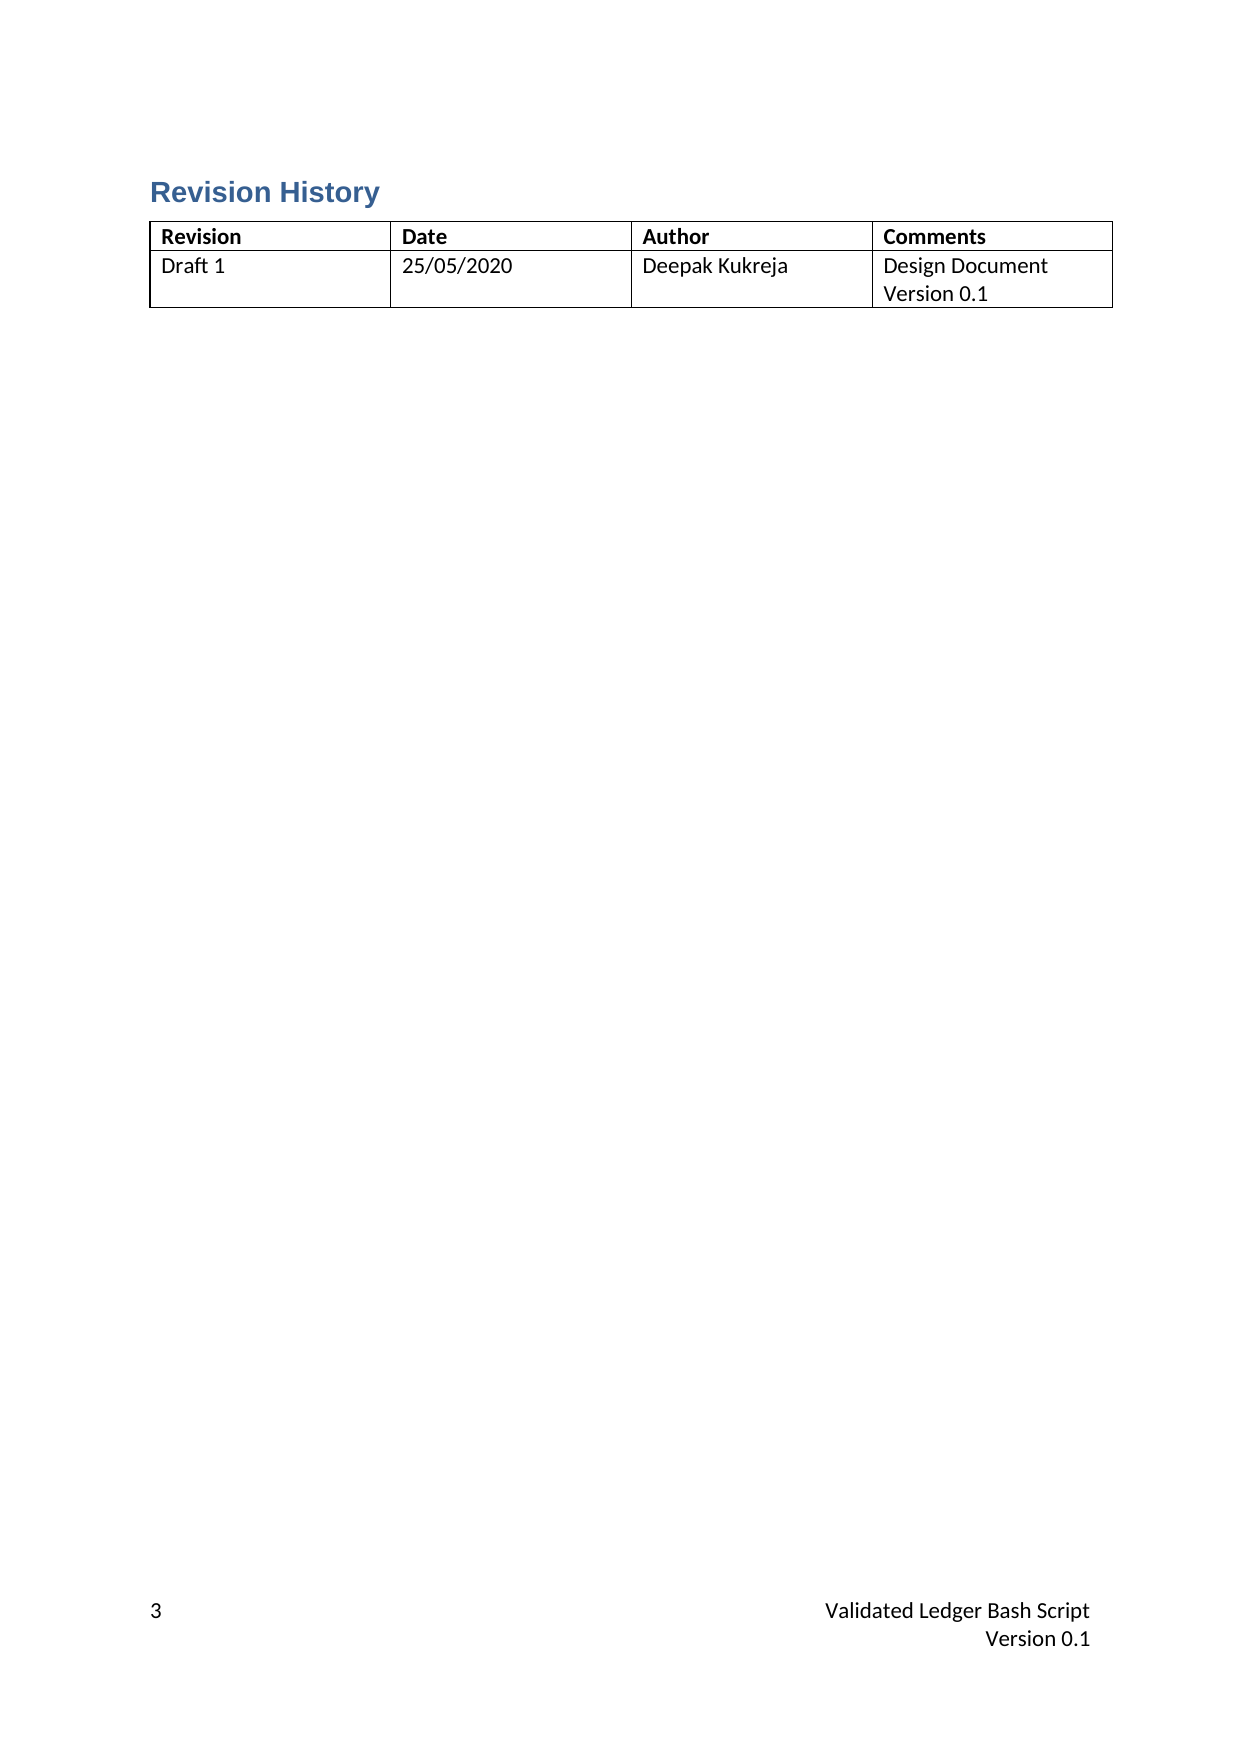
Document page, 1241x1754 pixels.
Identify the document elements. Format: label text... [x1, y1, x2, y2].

table_header Comments [873, 222, 1112, 250]
table_cell 25/05/2020 [391, 251, 631, 307]
table_header Revision [151, 222, 390, 250]
table_cell Draft 1 [151, 251, 390, 307]
table_cell Design Document Version 0.1 [873, 251, 1112, 307]
subtitle Revision History [150, 175, 1090, 208]
table_header Author [632, 222, 872, 250]
table_cell Deepak Kukreja [632, 251, 872, 307]
table_header Date [391, 222, 631, 250]
